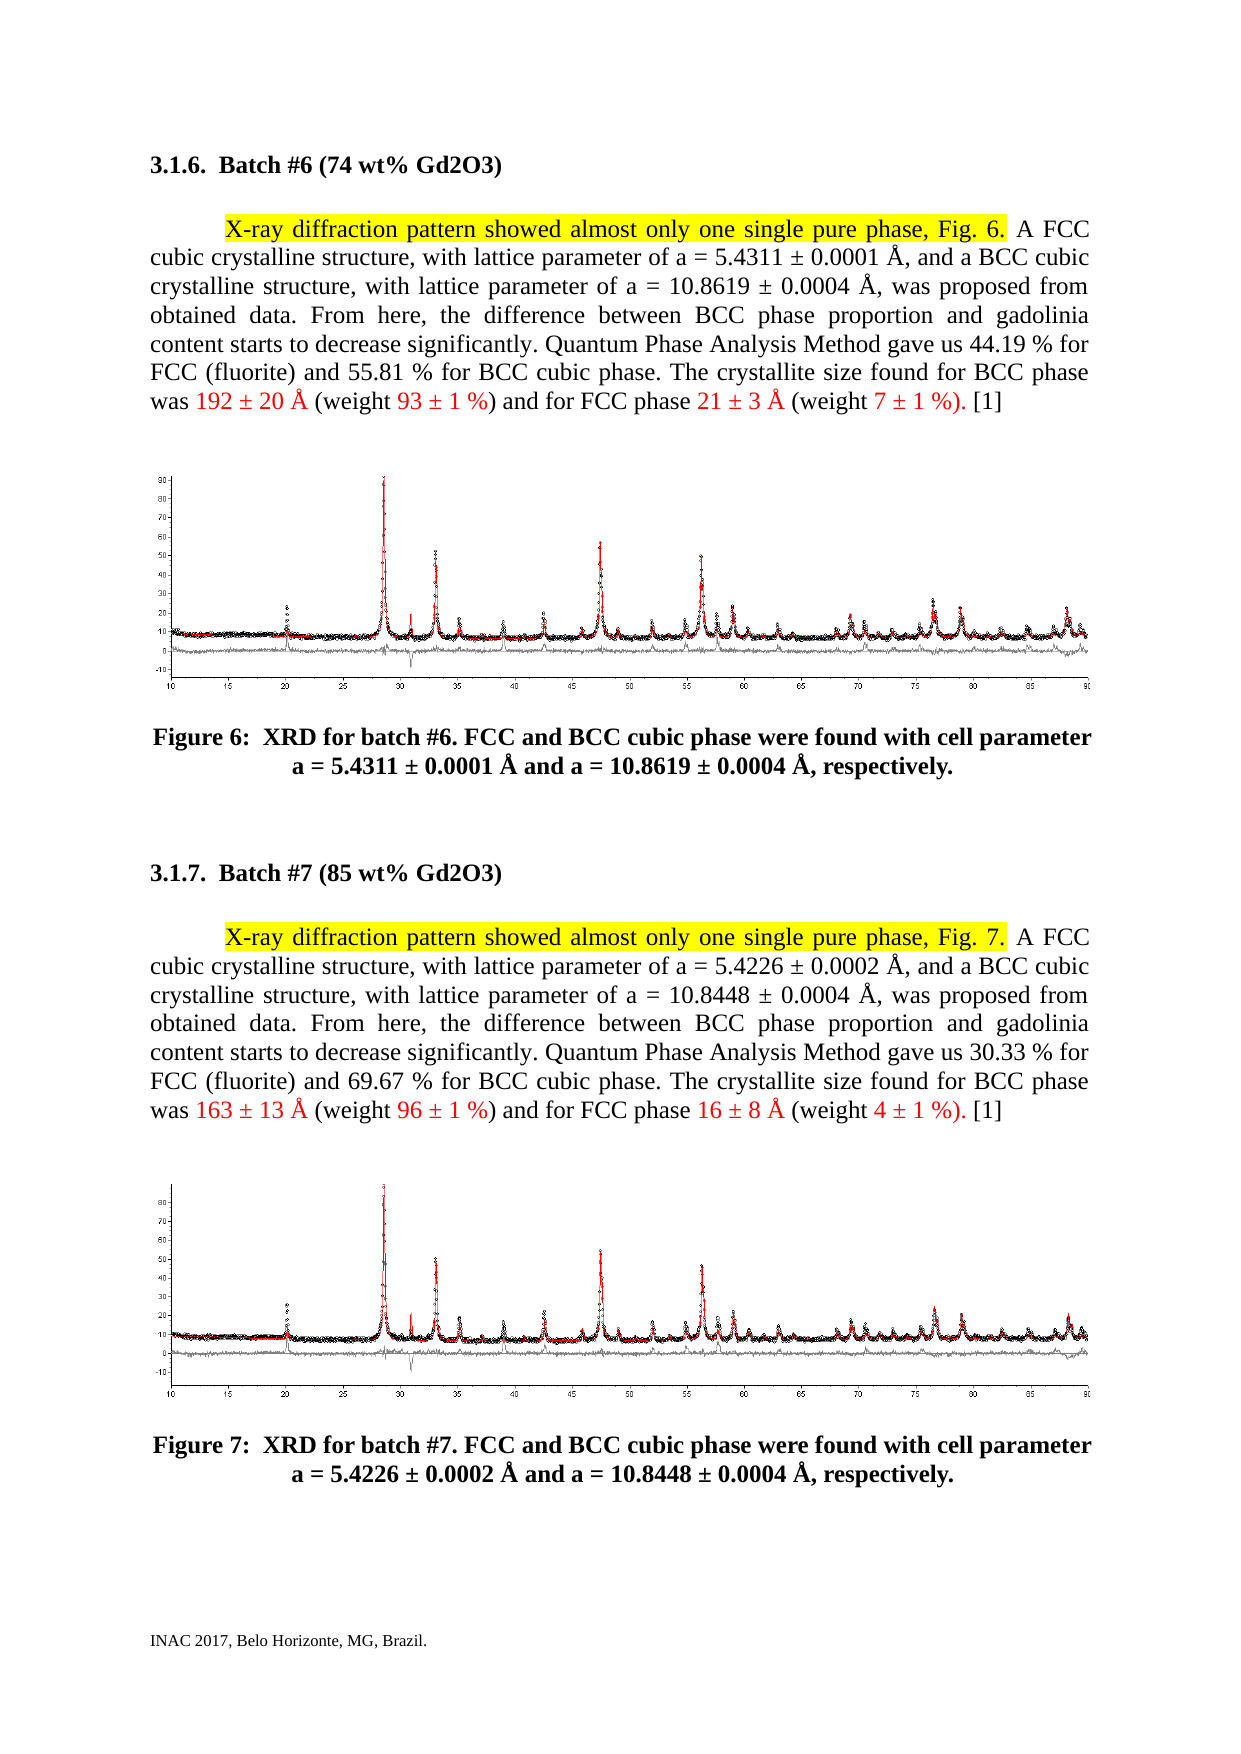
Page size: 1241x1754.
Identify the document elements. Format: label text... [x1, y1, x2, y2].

subtitle 3.1.7. Batch #7 (85 wt% Gd2O3) [150, 858, 1090, 887]
text X-ray diffraction pattern showed almost only one single pure phase, Fig. 6. A FCC cubic crystalline structure, with lattice parameter of a = 5.4311 ± 0.0001 Å, and a BCC cubic crystalline structure, with lattice parameter of a = 10.8619 ± 0.0004 Å, was proposed from obtained data. From here, the difference between BCC phase proportion and gadolinia content starts to decrease significantly. Quantum Phase Analysis Method gave us 44.19 % for FCC (fluorite) and 55.81 % for BCC cubic phase. The crystallite size found for BCC phase was 192 ± 20 Å (weight 93 ± 1 %) and for FCC phase 21 ± 3 Å (weight 7 ± 1 %). [1] [150, 214, 1090, 415]
picture [150, 472, 1091, 694]
subtitle 3.1.6. Batch #6 (74 wt% Gd2O3) [150, 150, 1090, 179]
text Figure 7: XRD for batch #7. FCC and BCC cubic phase were found with cell parameter a = 5.4226 ± 0.0002 Å and a = 10.8448 ± 0.0004 Å, respectively. [150, 1431, 1095, 1488]
picture [150, 1181, 1091, 1402]
text X-ray diffraction pattern showed almost only one single pure phase, Fig. 7. A FCC cubic crystalline structure, with lattice parameter of a = 5.4226 ± 0.0002 Å, and a BCC cubic crystalline structure, with lattice parameter of a = 10.8448 ± 0.0004 Å, was proposed from obtained data. From here, the difference between BCC phase proportion and gadolinia content starts to decrease significantly. Quantum Phase Analysis Method gave us 30.33 % for FCC (fluorite) and 69.67 % for BCC cubic phase. The crystallite size found for BCC phase was 163 ± 13 Å (weight 96 ± 1 %) and for FCC phase 16 ± 8 Å (weight 4 ± 1 %). [1] [150, 922, 1090, 1123]
text Figure 6: XRD for batch #6. FCC and BCC cubic phase were found with cell parameter a = 5.4311 ± 0.0001 Å and a = 10.8619 ± 0.0004 Å, respectively. [150, 722, 1095, 780]
